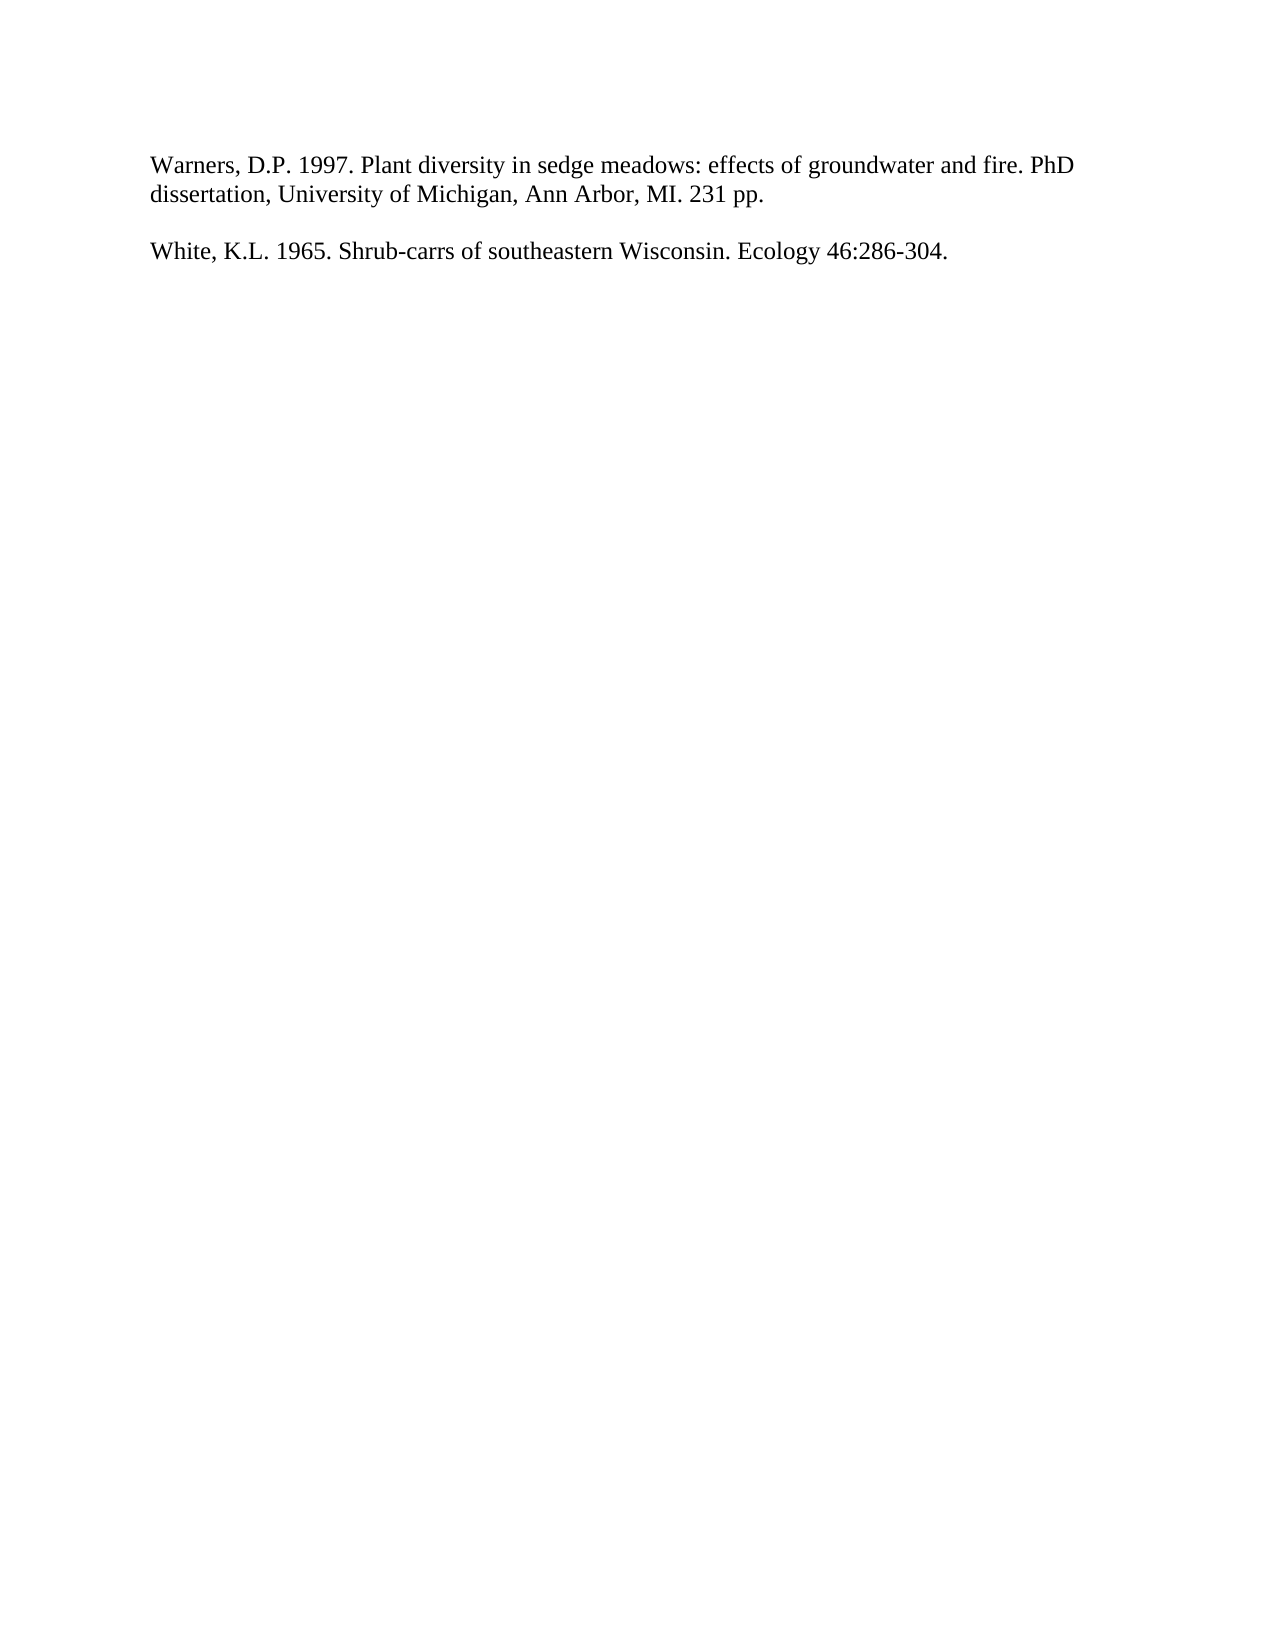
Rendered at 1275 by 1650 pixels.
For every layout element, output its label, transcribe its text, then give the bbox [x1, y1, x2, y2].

text Warners, D.P. 1997. Plant diversity in sedge meadows: effects of groundwater and fire. PhD dissertation, University of Michigan, Ann Arbor, MI. 231 pp. [150, 150, 1125, 207]
text White, K.L. 1965. Shrub-carrs of southeastern Wisconsin. Ecology 46:286-304. [150, 236, 1125, 265]
